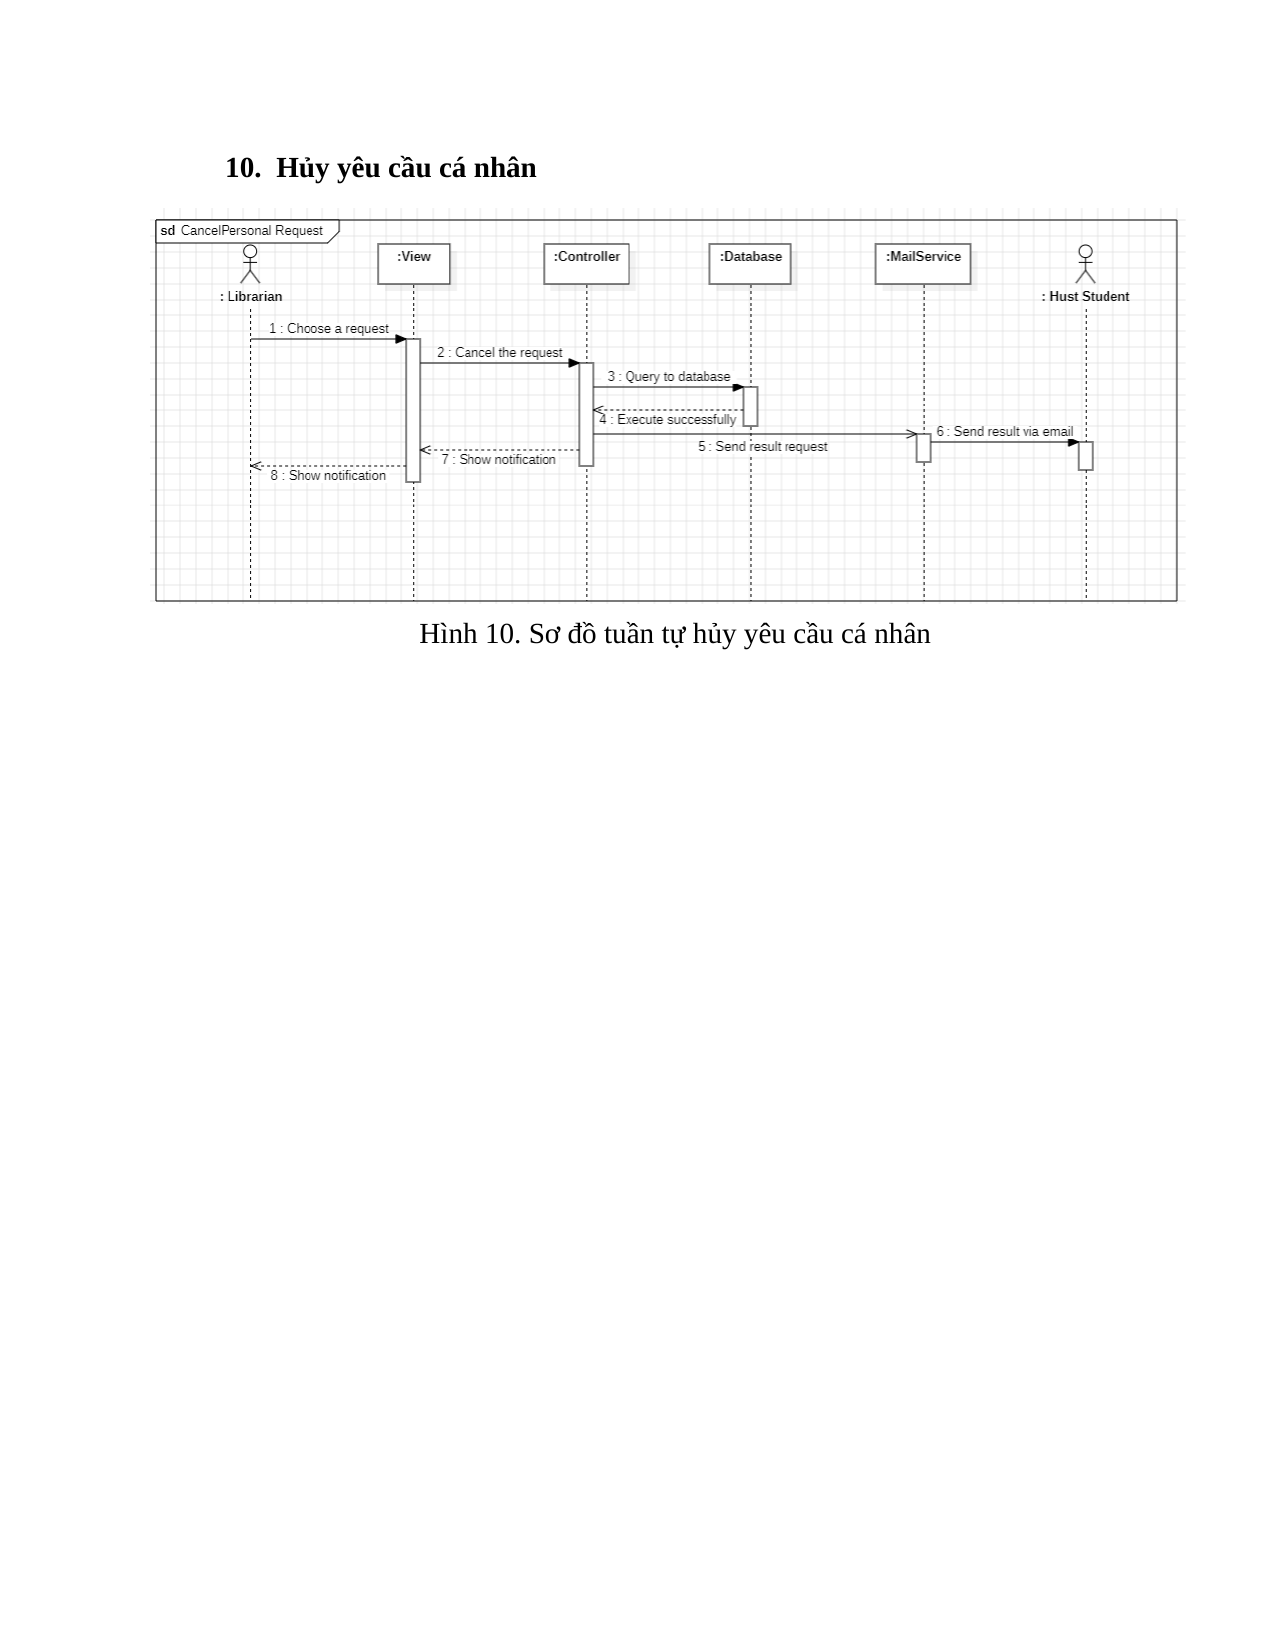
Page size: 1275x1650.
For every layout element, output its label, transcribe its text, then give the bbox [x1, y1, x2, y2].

picture [150, 208, 1186, 604]
subtitle 10. Hủy yêu cầu cá nhân [225, 150, 1125, 183]
text Hình 10. Sơ đồ tuần tự hủy yêu cầu cá nhân [150, 616, 1125, 650]
